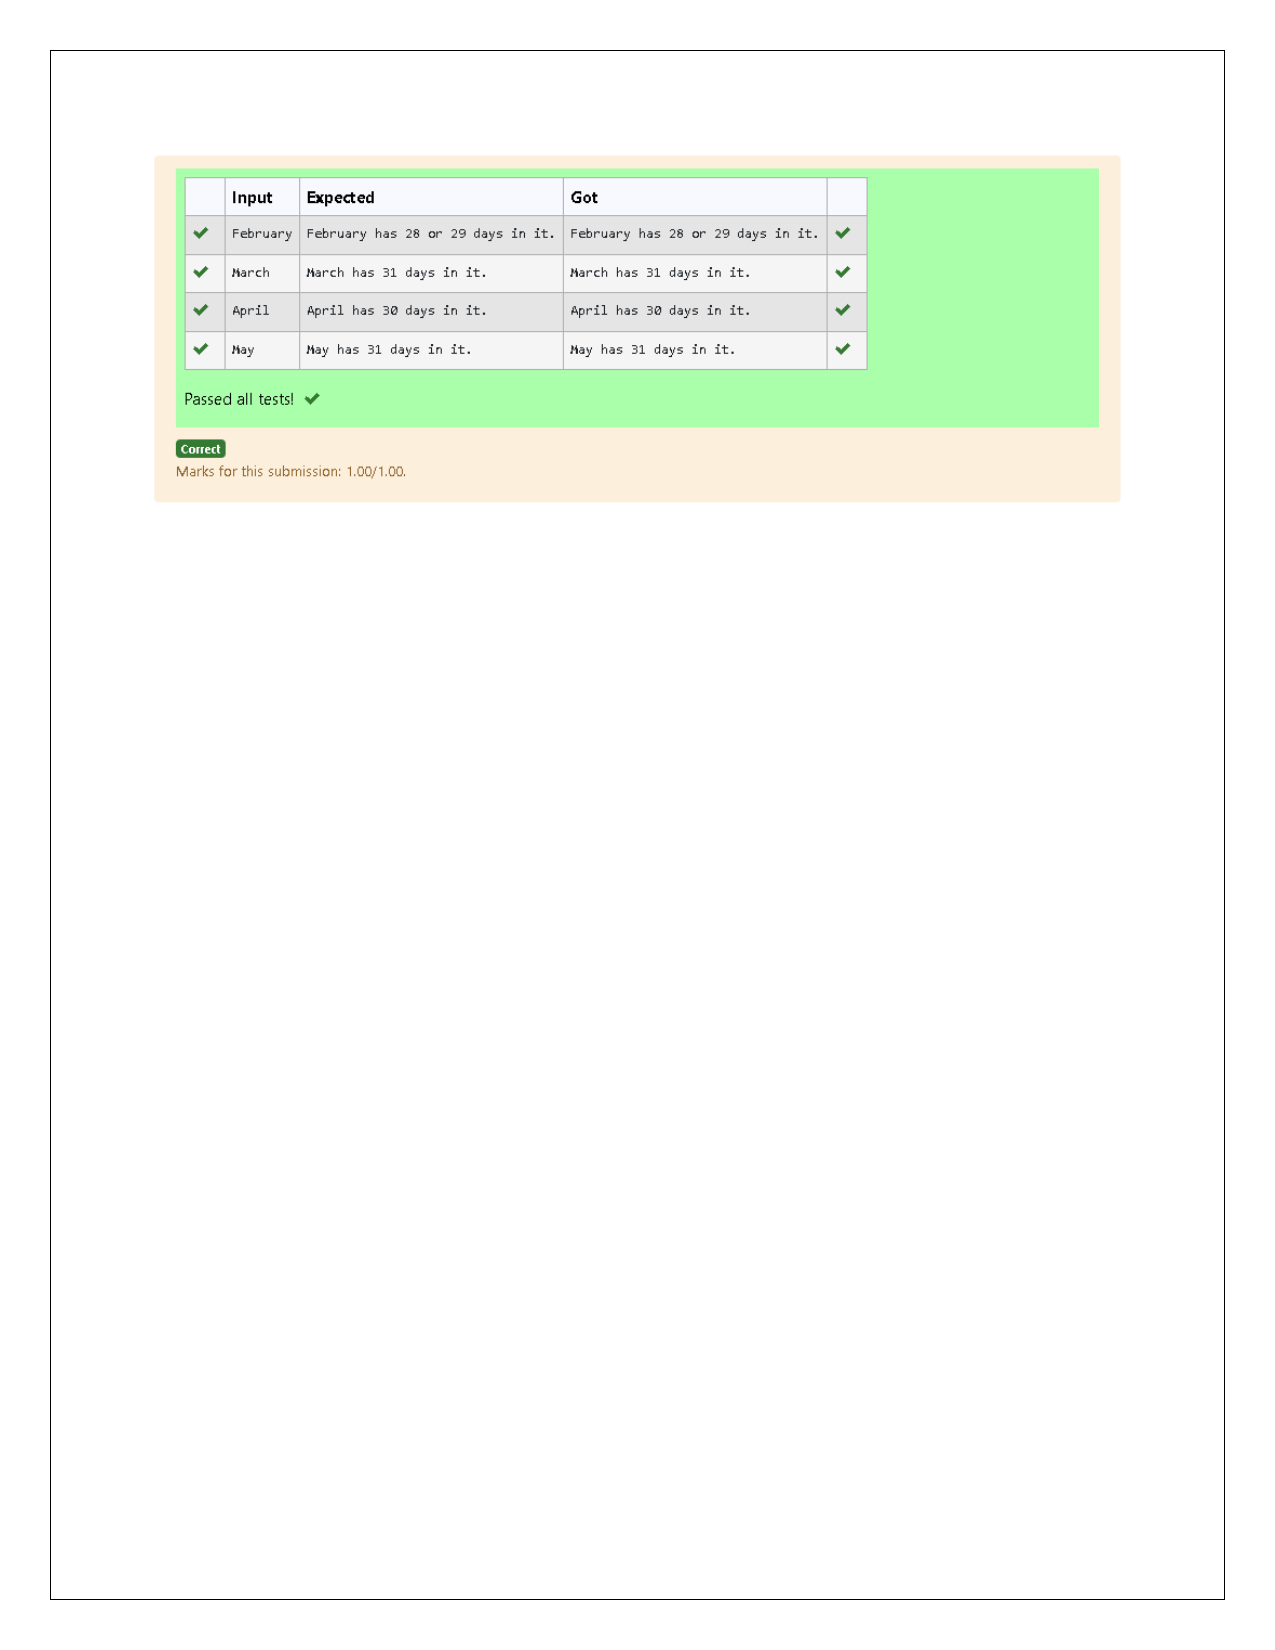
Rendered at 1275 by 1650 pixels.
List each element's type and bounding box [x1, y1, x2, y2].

picture [150, 150, 1125, 511]
